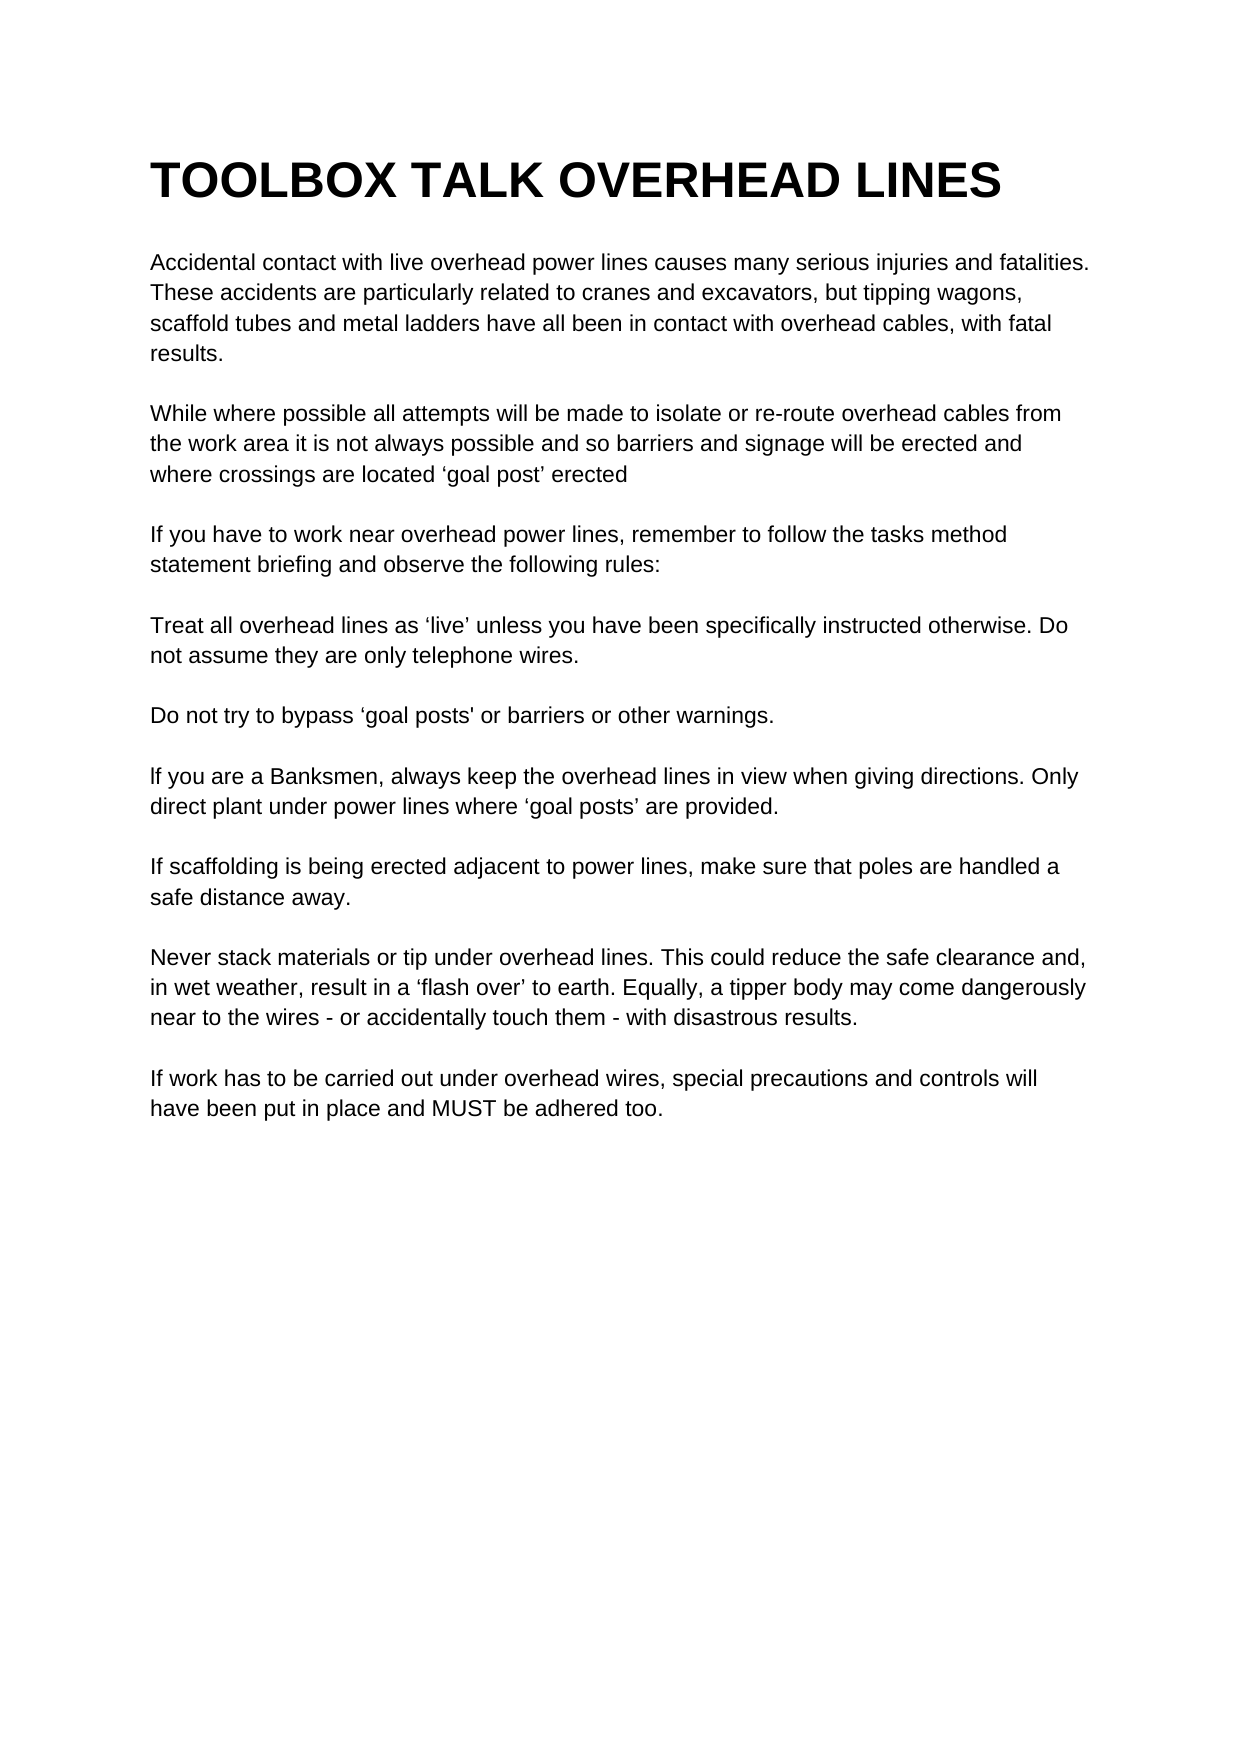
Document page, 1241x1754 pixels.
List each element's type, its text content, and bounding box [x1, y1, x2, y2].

text Treat all overhead lines as ‘live’ unless you have been specifically instructed otherwise. Do not assume they are only telephone wires. [150, 612, 1090, 668]
text Do not try to bypass ‘goal posts' or barriers or other warnings. [150, 702, 1090, 728]
text If scaffolding is being erected adjacent to power lines, make sure that poles are handled a safe distance away. [150, 853, 1090, 910]
text While where possible all attempts will be made to isolate or re-route overhead cables from the work area it is not always possible and so barriers and signage will be erected and where crossings are located ‘goal post’ erected [150, 400, 1090, 487]
text If work has to be carried out under overhead wires, special precautions and controls will have been put in place and MUST be adhered too. [150, 1065, 1090, 1121]
text lf you are a Banksmen, always keep the overhead lines in view when giving directions. Only direct plant under power lines where ‘goal posts’ are provided. [150, 763, 1090, 819]
text If you have to work near overhead power lines, remember to follow the tasks method statement briefing and observe the following rules: [150, 521, 1090, 577]
text Never stack materials or tip under overhead lines. This could reduce the safe clearance and, in wet weather, result in a ‘flash over’ to earth. Equally, a tipper body may come dangerously near to the wires - or accidentally touch them - with disastrous results. [150, 944, 1090, 1031]
text TOOLBOX TALK OVERHEAD LINES [150, 150, 1090, 207]
text Accidental contact with live overhead power lines causes many serious injuries and fatalities. These accidents are particularly related to cranes and excavators, but tipping wagons, scaffold tubes and metal ladders have all been in contact with overhead cables, with fatal results. [150, 249, 1090, 366]
